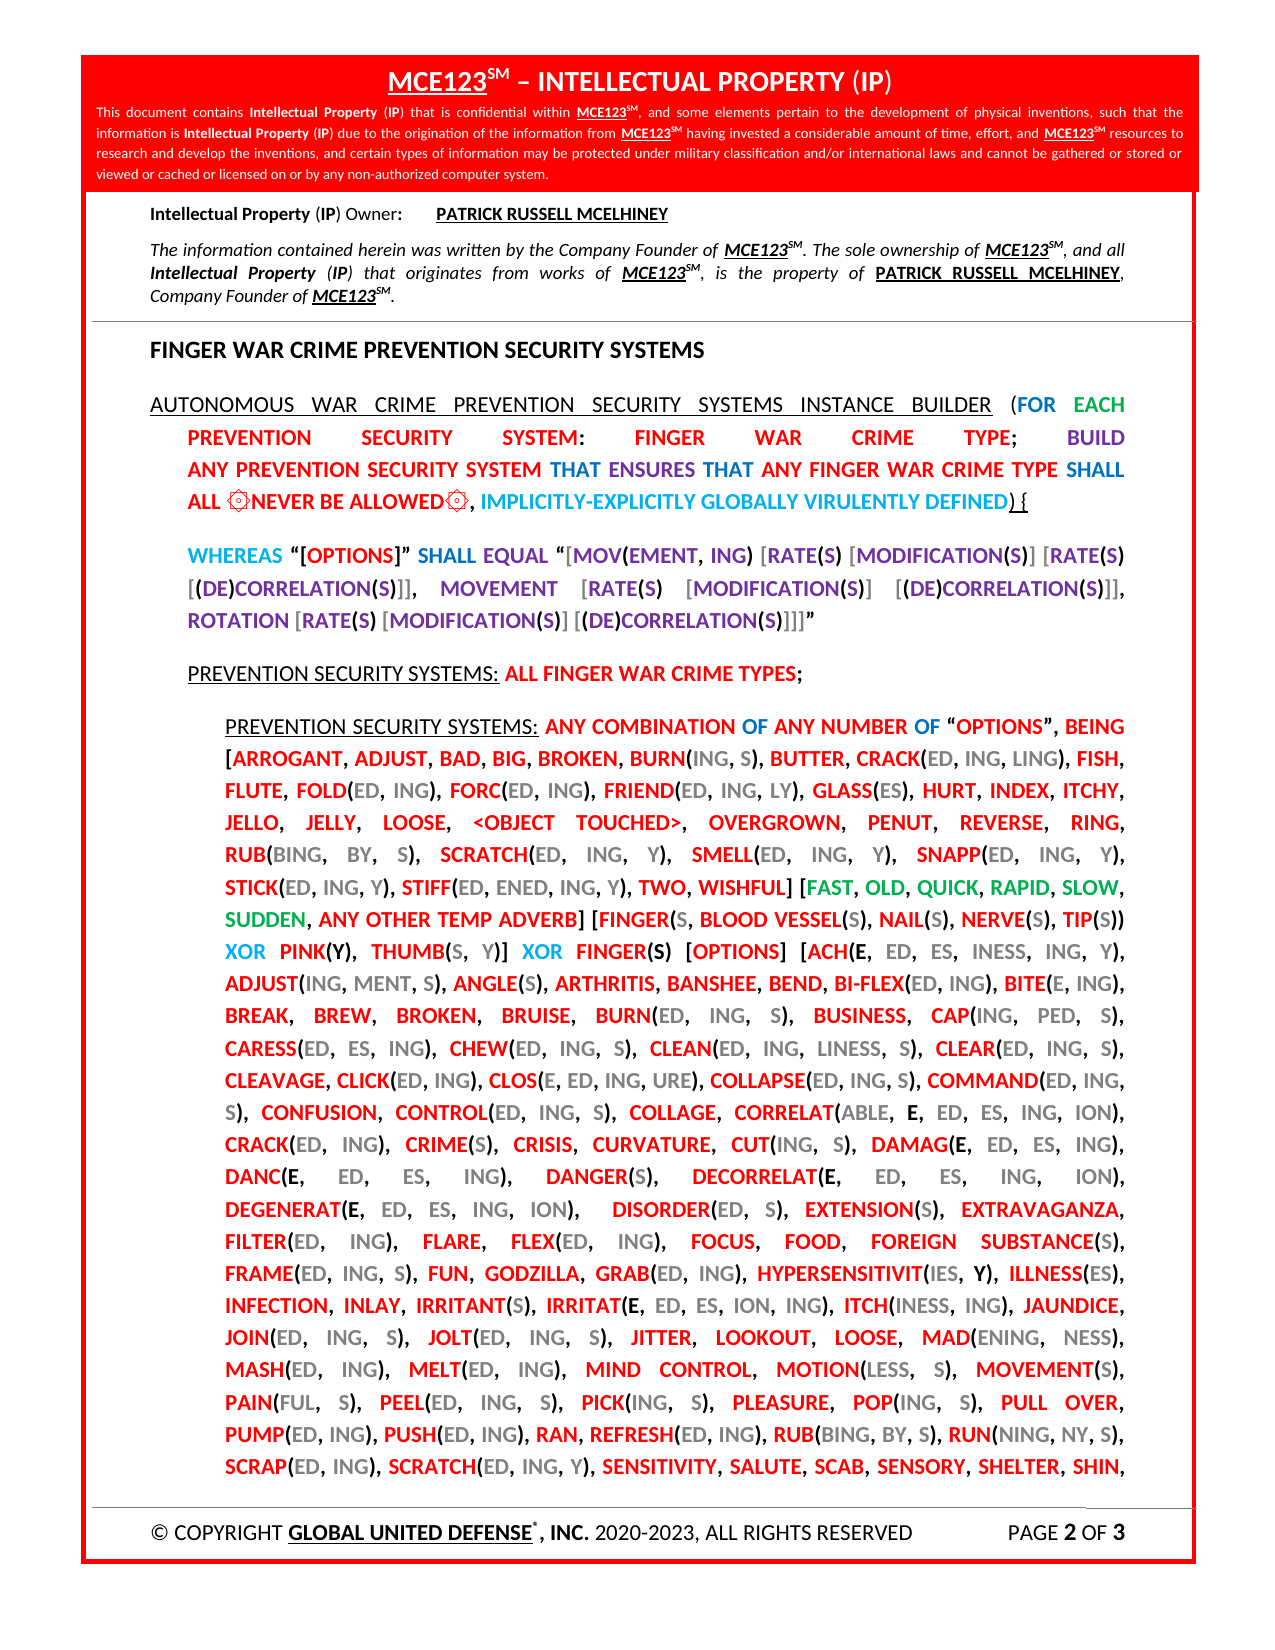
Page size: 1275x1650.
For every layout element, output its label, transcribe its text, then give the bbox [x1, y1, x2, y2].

text FINGER WAR CRIME PREVENTION SECURITY SYSTEMS [150, 335, 1125, 365]
text AUTONOMOUS WAR CRIME PREVENTION SECURITY SYSTEMS INSTANCE BUILDER (FOR EACH PREVENTION SECURITY SYSTEM: FINGER WAR CRIME TYPE; BUILD ANY PREVENTION SECURITY SYSTEM THAT ENSURES THAT ANY FINGER WAR CRIME TYPE SHALL ALL ۞NEVER BE ALLOWED۞, IMPLICITLY-EXPLICITLY GLOBALLY VIRULENTLY DEFINED) { [150, 391, 1125, 516]
text PREVENTION SECURITY SYSTEMS: ALL FINGER WAR CRIME TYPES; [187, 659, 1125, 687]
text WHEREAS “[OPTIONS]” SHALL EQUAL “[MOV(EMENT, ING) [RATE(S) [MODIFICATION(S)] [RATE(S) [(DE)CORRELATION(S)]], MOVEMENT [RATE(S) [MODIFICATION(S)] [(DE)CORRELATION(S)]], ROTATION [RATE(S) [MODIFICATION(S)] [(DE)CORRELATION(S)]]]” [187, 541, 1125, 634]
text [225, 712, 1125, 1480]
